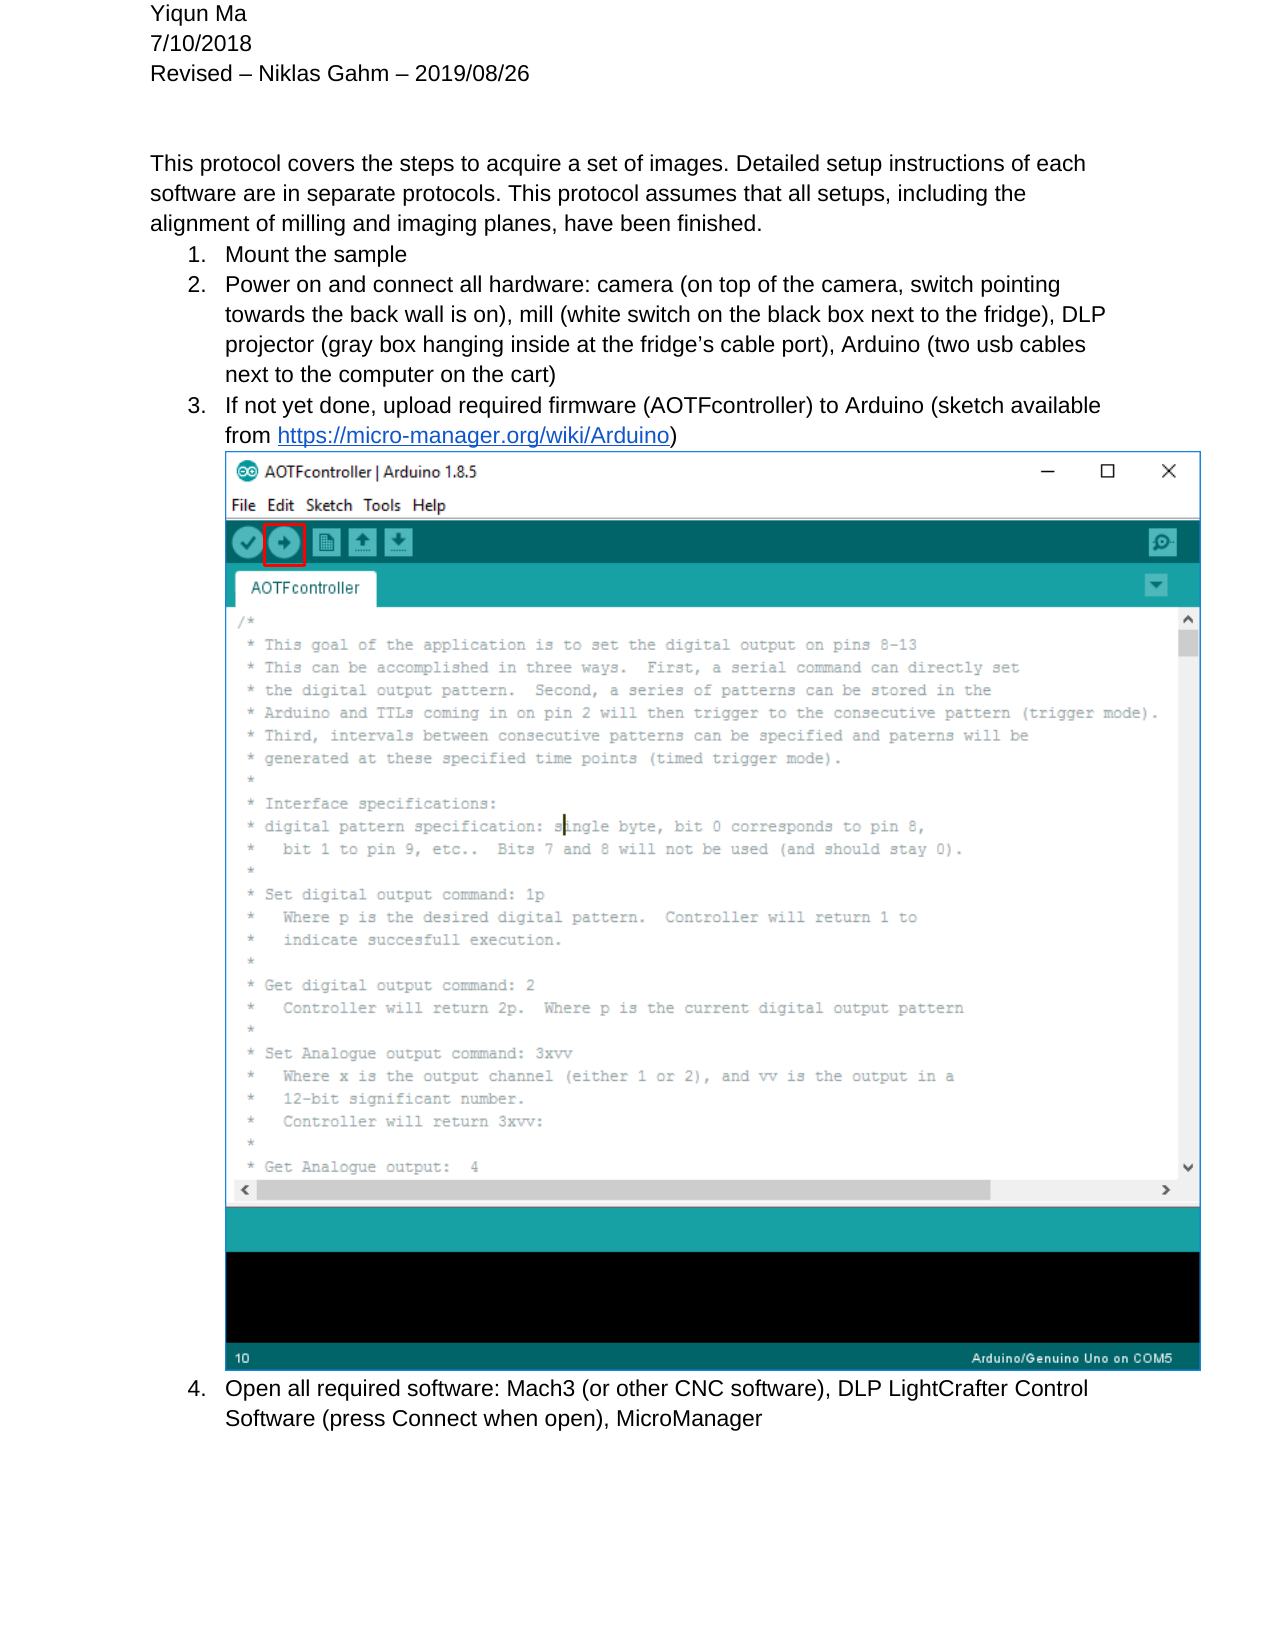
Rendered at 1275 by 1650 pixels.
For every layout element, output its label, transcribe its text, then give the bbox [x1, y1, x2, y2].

text This protocol covers the steps to acquire a set of images. Detailed setup instructions of each software are in separate protocols. This protocol assumes that all setups, including the alignment of milling and imaging planes, have been finished. [150, 150, 1125, 237]
list Mount the sample [187, 241, 1125, 267]
list Open all required software: Mach3 (or other CNC software), DLP LightCrafter Control Software (press Connect when open), MicroManager [187, 1375, 1125, 1431]
picture [225, 451, 1201, 1368]
list Power on and connect all hardware: camera (on top of the camera, switch pointing towards the back wall is on), mill (white switch on the black box next to the fridge), DLP projector (gray box hanging inside at the fridge’s cable port), Arduino (two usb cables next to the computer on the cart) [187, 271, 1125, 388]
